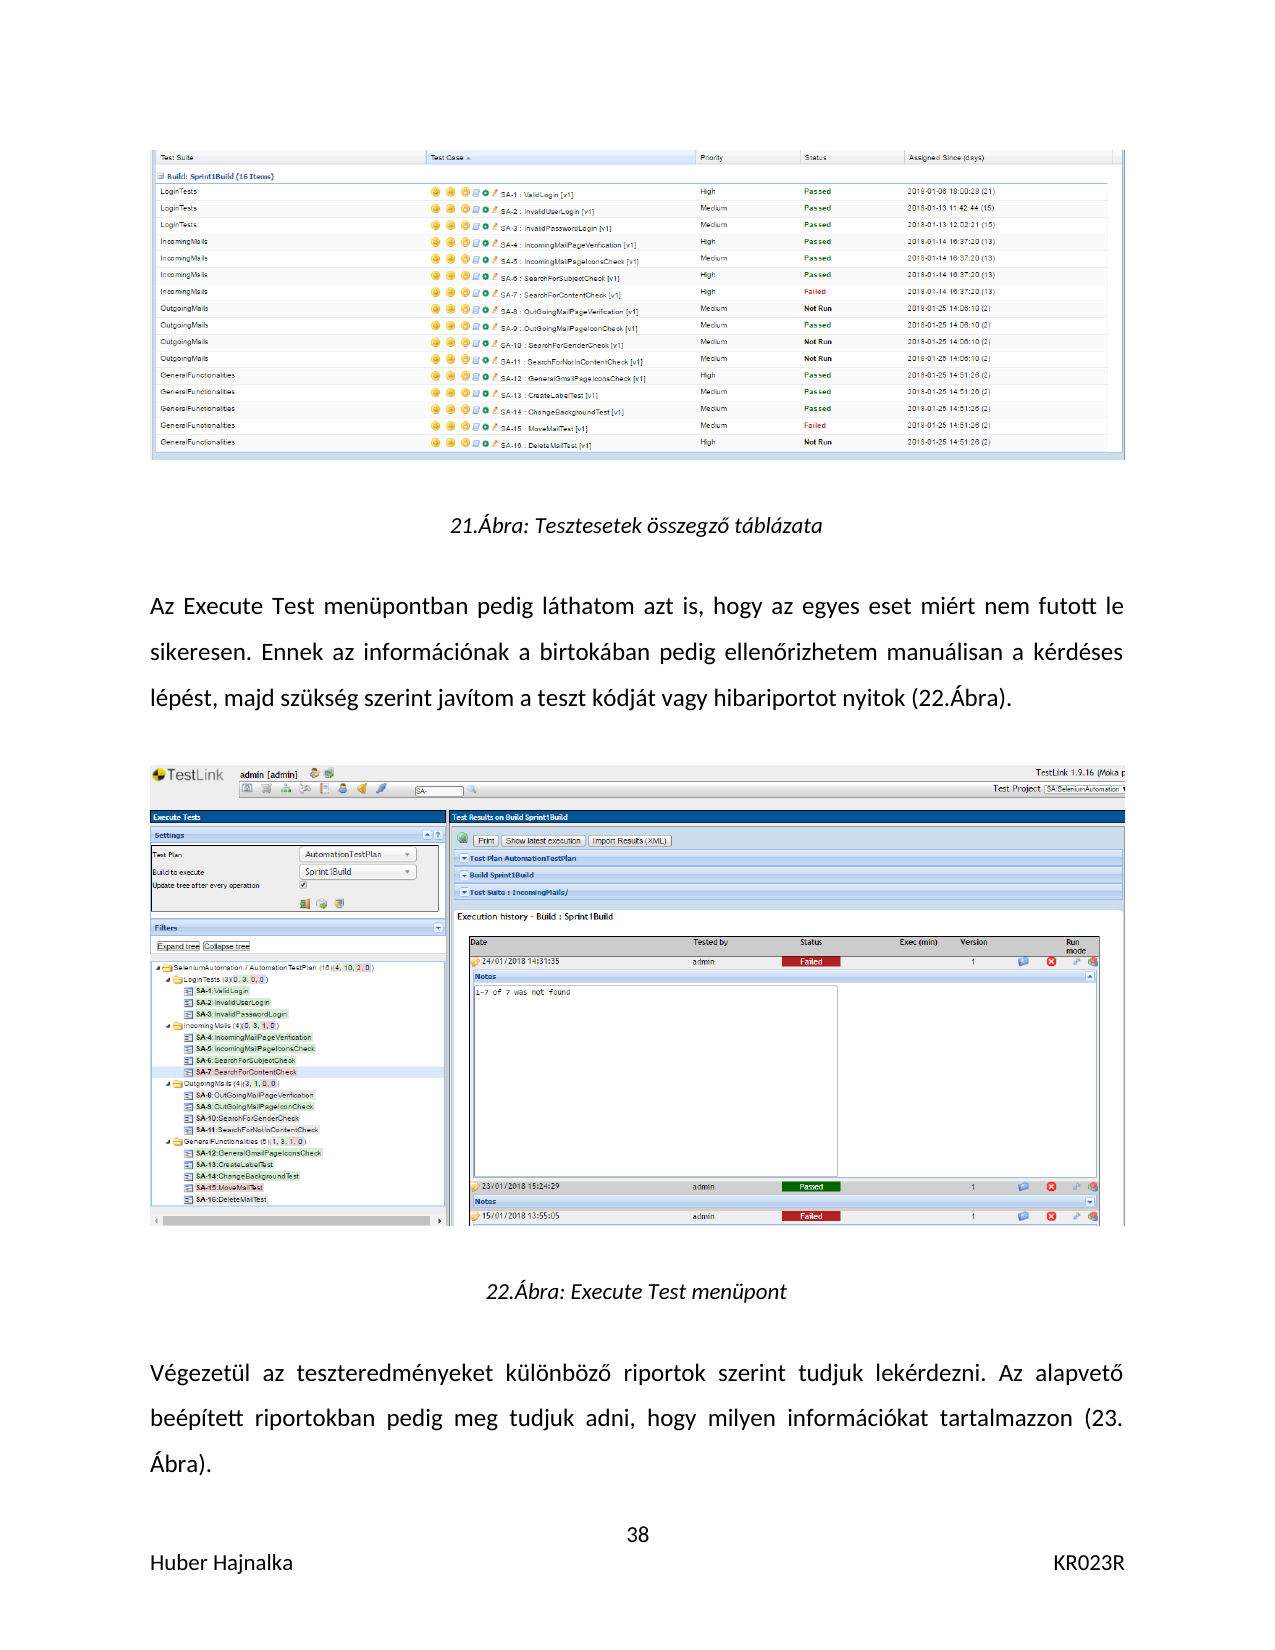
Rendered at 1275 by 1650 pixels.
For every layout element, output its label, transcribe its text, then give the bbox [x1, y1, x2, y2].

text Végezetül az teszteredményeket különböző riportok szerint tudjuk lekérdezni. Az alapvető beépített riportokban pedig meg tudjuk adni, hogy milyen információkat tartalmazzon (23. Ábra). [150, 1357, 1125, 1479]
picture [150, 765, 1125, 1226]
text 21.Ábra: Tesztesetek összegző táblázata [150, 511, 1125, 539]
picture [150, 150, 1125, 460]
text Az Execute Test menüpontban pedig láthatom azt is, hogy az egyes eset miért nem futott le sikeresen. Ennek az információnak a birtokában pedig ellenőrizhetem manuálisan a kérdéses lépést, majd szükség szerint javítom a teszt kódját vagy hibariportot nyitok (22.Ábra). [150, 591, 1125, 712]
text 22.Ábra: Execute Test menüpont [150, 1277, 1125, 1305]
